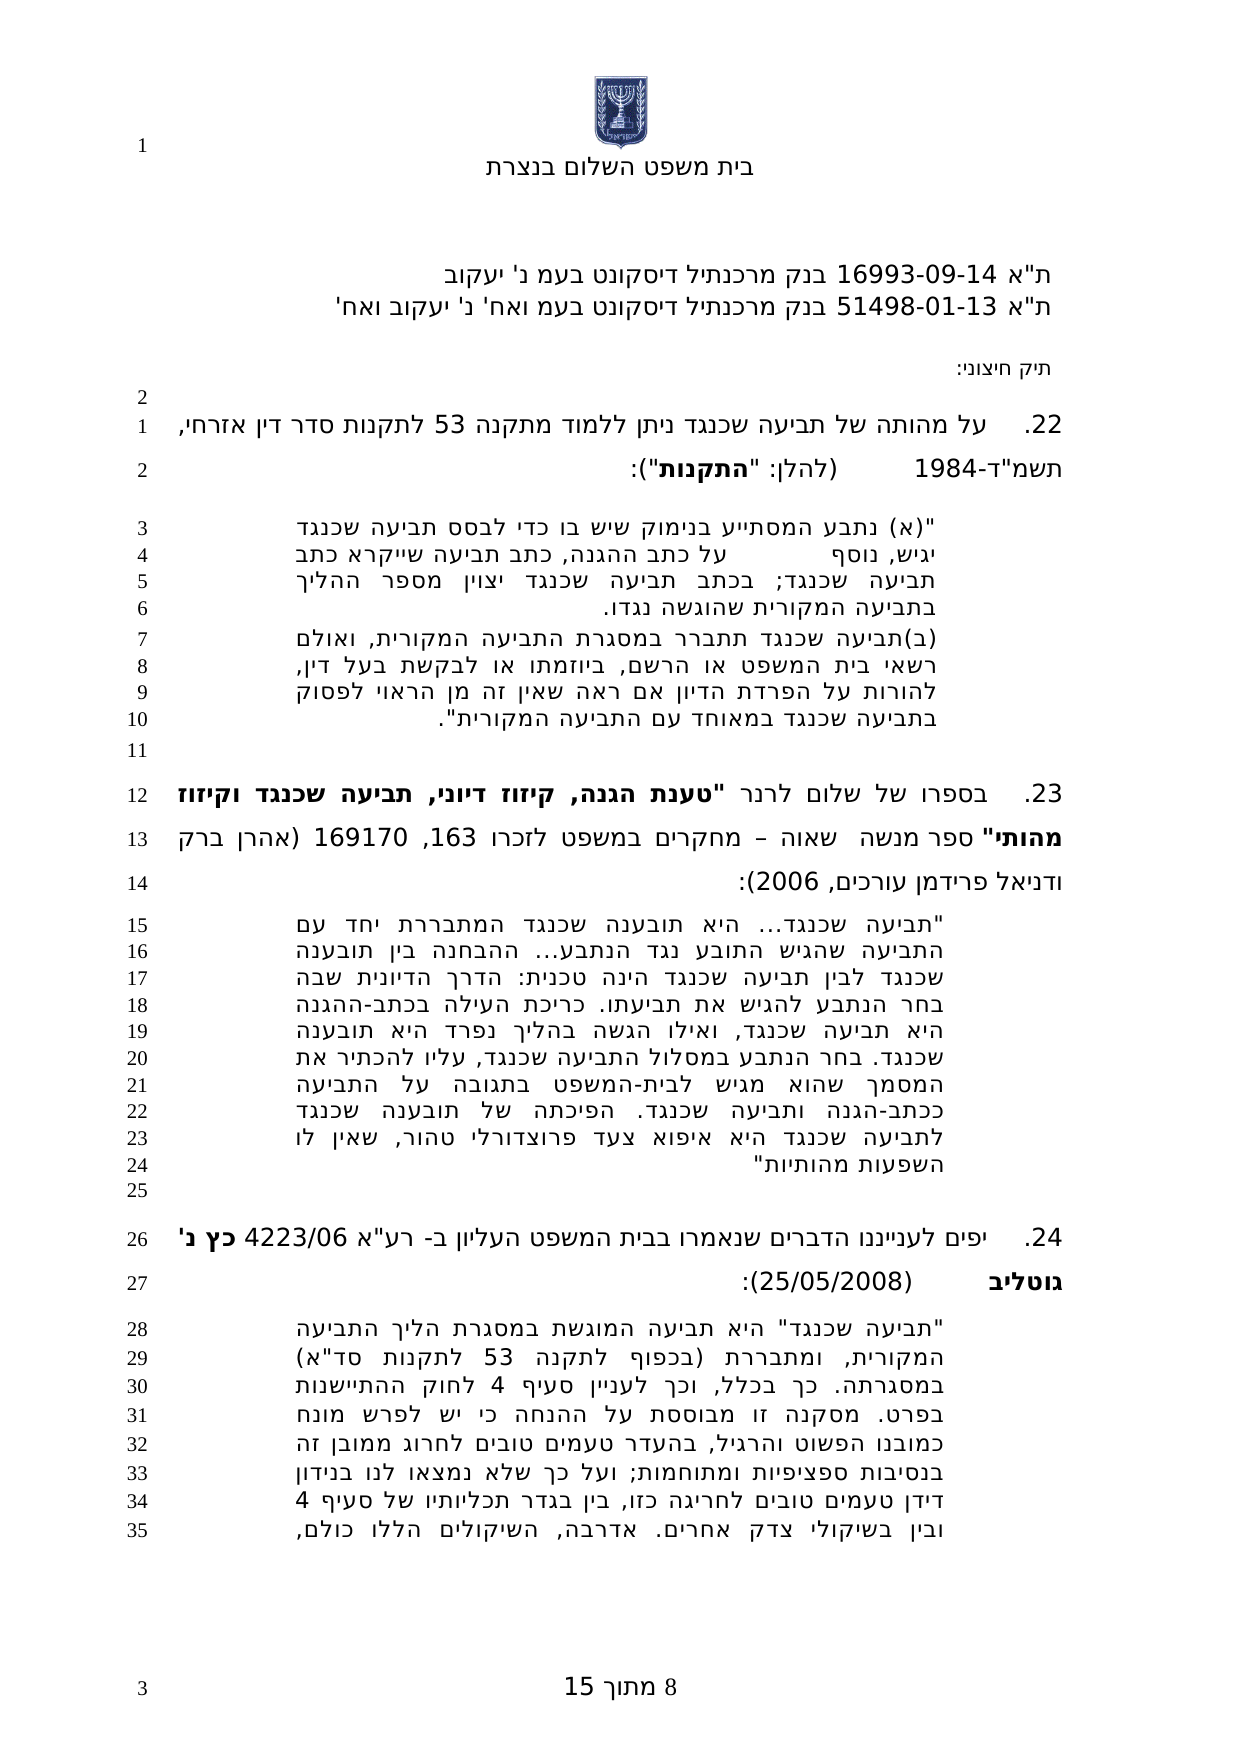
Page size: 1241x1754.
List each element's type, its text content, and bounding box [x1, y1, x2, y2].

text "(א) נתבע המסתייע בנימוק שיש בו כדי לבסס תביעה שכנגד יגיש, נוסף על כתב ההגנה, כתב תביעה שייקרא כתב תביעה שכנגד; בכתב תביעה שכנגד יצוין מספר ההליך בתביעה המקורית שהוגשה נגדו. [295, 514, 936, 621]
text 24. יפים לענייננו הדברים שנאמרו בבית המשפט העליון ב- רע"א 4223/06 כץ נ' גוטליב (25/05/2008): [177, 1223, 1063, 1296]
text 23. בספרו של שלום לרנר "טענת הגנה, קיזוז דיוני, תביעה שכנגד וקיזוז מהותי" ספר מנשה שאוה – מחקרים במשפט לזכרו 163, 169170 (אהרן ברק ודניאל פרידמן עורכים, 2006): [177, 780, 1063, 896]
picture [589, 75, 651, 152]
text 22. על מהותה של תביעה שכנגד ניתן ללמוד מתקנה 53 לתקנות סדר דין אזרחי, תשמ"ד-1984 (להלן: "התקנות"): [177, 410, 1063, 483]
text (ב)תביעה שכנגד תתברר במסגרת התביעה המקורית, ואולם רשאי בית המשפט או הרשם, ביוזמתו או לבקשת בעל דין, להורות על הפרדת הדיון אם ראה שאין זה מן הראוי לפסוק בתביעה שכנגד במאוחד עם התביעה המקורית". [295, 625, 938, 732]
text "תביעה שכנגד... היא תובענה שכנגד המתבררת יחד עם התביעה שהגיש התובע נגד הנתבע... ההבחנה בין תובענה שכנגד לבין תביעה שכנגד הינה טכנית: הדרך הדיונית שבה בחר הנתבע להגיש את תביעתו. כריכת העילה בכתב-ההגנה היא תביעה שכנגד, ואילו הגשה בהליך נפרד היא תובענה שכנגד. בחר הנתבע במסלול התביעה שכנגד, עליו להכתיר את המסמך שהוא מגיש לבית-המשפט בתגובה על התביעה ככתב-הגנה ותביעה שכנגד. הפיכתה של תובענה שכנגד לתביעה שכנגד היא איפוא צעד פרוצדורלי טהור, שאין לו השפעות מהותיות" [295, 911, 945, 1178]
